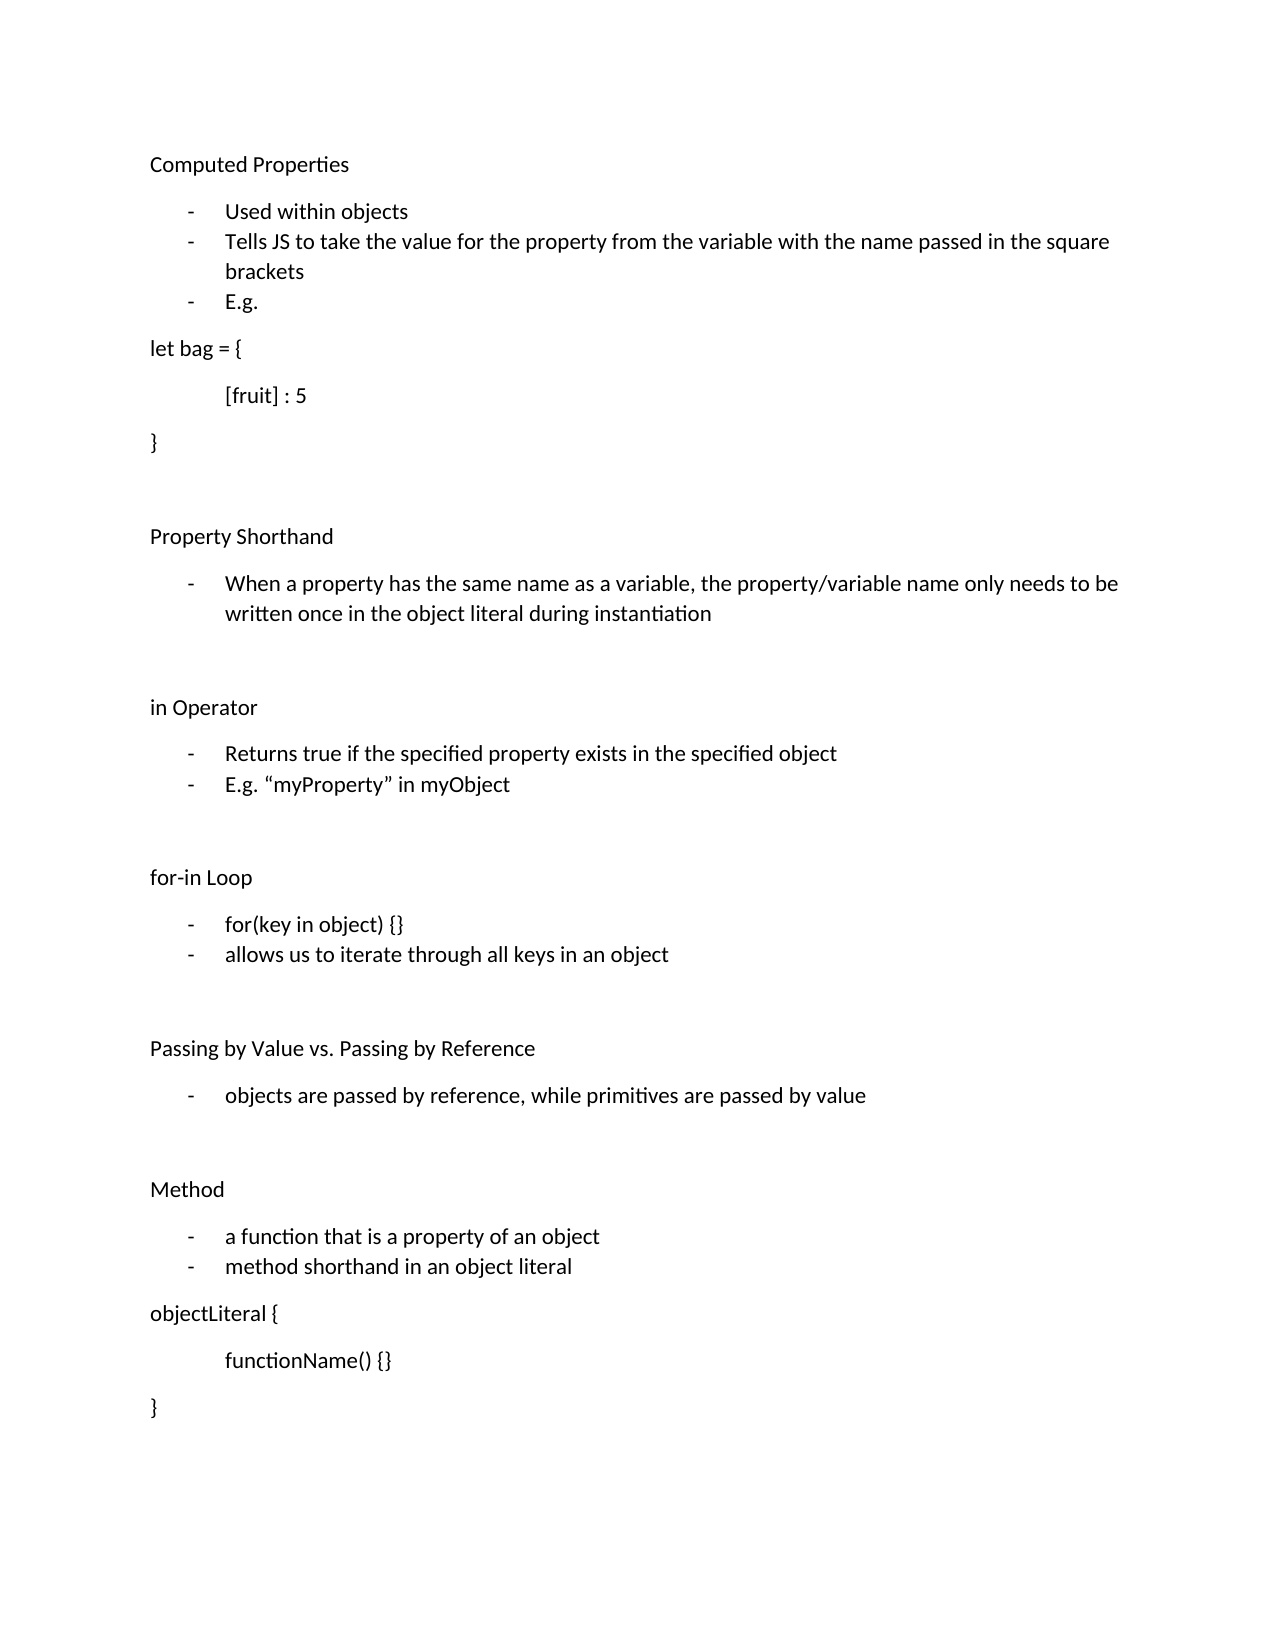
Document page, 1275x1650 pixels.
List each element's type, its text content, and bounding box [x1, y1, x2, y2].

list When a property has the same name as a variable, the property/variable name only needs to be written once in the object literal during instantiation [187, 569, 1125, 627]
text functionName() {} [150, 1346, 1125, 1374]
text for-in Loop [150, 863, 1125, 892]
list allows us to iterate through all keys in an object [187, 941, 1125, 969]
text objectLiteral { [150, 1299, 1125, 1327]
list method shorthand in an object literal [187, 1252, 1125, 1280]
text Property Shorthand [150, 522, 1125, 550]
text } [150, 1393, 1125, 1421]
list a function that is a property of an object [187, 1222, 1125, 1250]
list Tells JS to take the value for the property from the variable with the name passed in the square brackets [187, 227, 1125, 285]
text [fruit] : 5 [150, 381, 1125, 409]
list E.g. “myProperty” in myObject [187, 770, 1125, 798]
text Method [150, 1175, 1125, 1203]
list E.g. [187, 287, 1125, 316]
text Computed Properties [150, 150, 1125, 178]
text Passing by Value vs. Passing by Reference [150, 1034, 1125, 1062]
text let bag = { [150, 334, 1125, 362]
list Used within objects [187, 197, 1125, 225]
text } [150, 428, 1125, 456]
list Returns true if the specified property exists in the specified object [187, 739, 1125, 768]
list for(key in object) {} [187, 910, 1125, 938]
list objects are passed by reference, while primitives are passed by value [187, 1081, 1125, 1109]
text in Operator [150, 693, 1125, 721]
